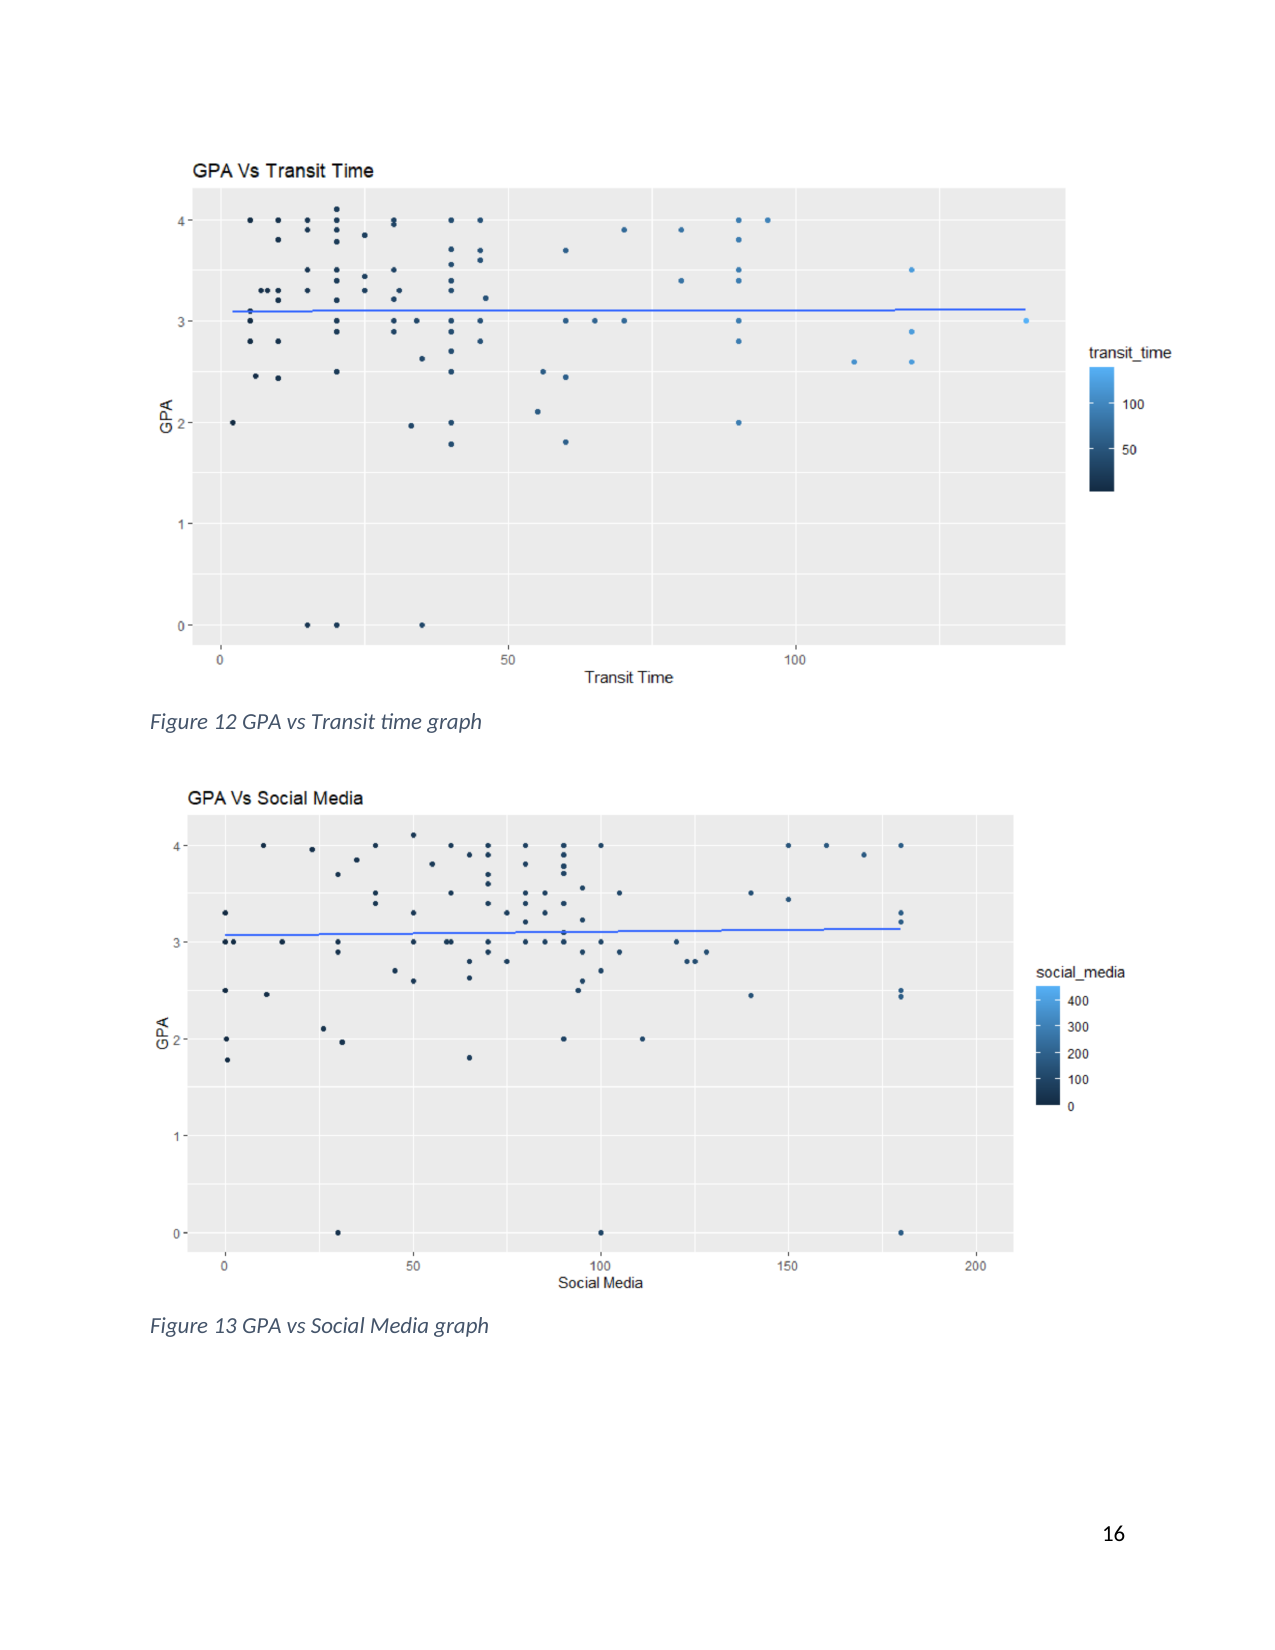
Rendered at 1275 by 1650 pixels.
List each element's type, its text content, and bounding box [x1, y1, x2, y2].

text Figure 13 GPA vs Social Media graph [150, 1311, 1125, 1339]
picture [150, 150, 1182, 687]
picture [150, 779, 1125, 1291]
text Figure 12 GPA vs Transit time graph [150, 707, 1125, 735]
